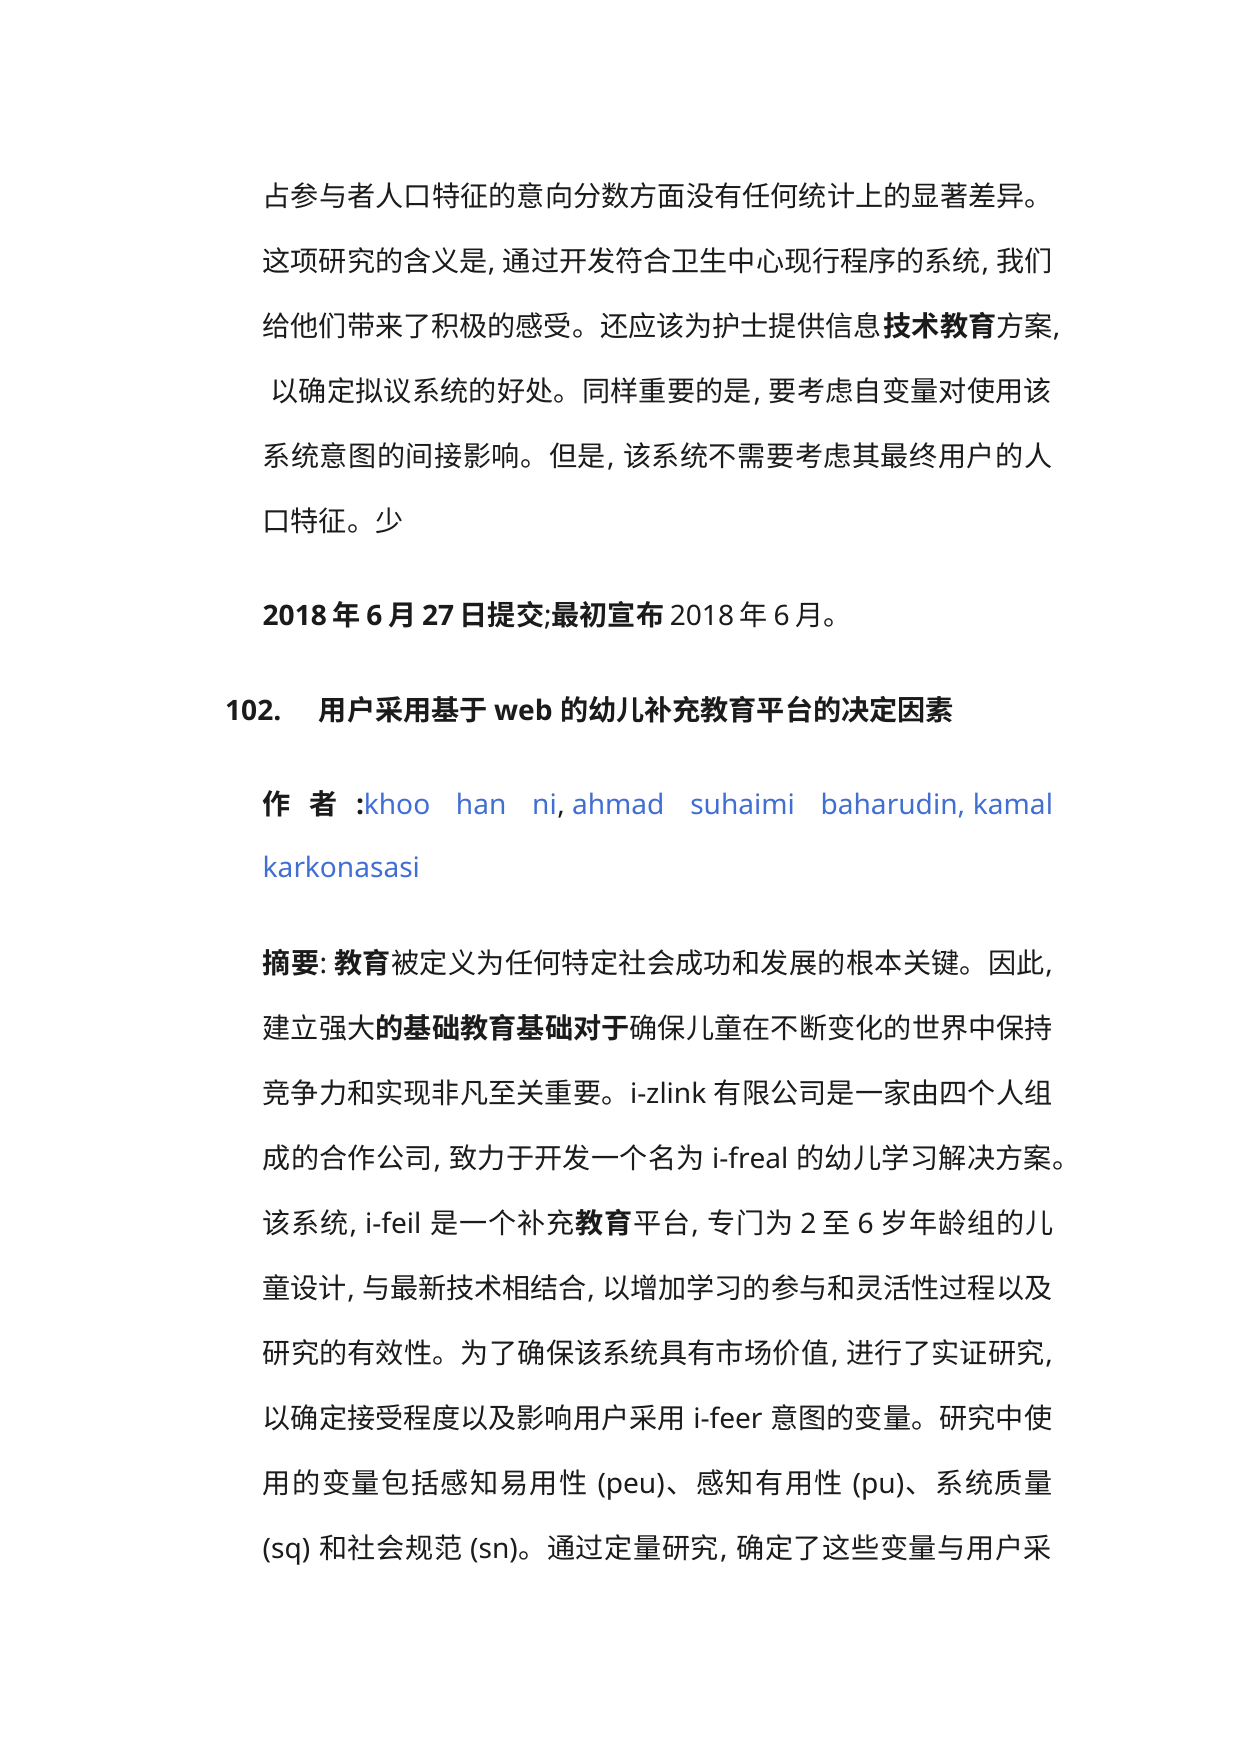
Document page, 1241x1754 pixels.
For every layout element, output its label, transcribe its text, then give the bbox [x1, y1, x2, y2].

text 2018年6月27日提交;最初宣布2018年6月。 [262, 581, 1053, 646]
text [262, 929, 1053, 1579]
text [262, 162, 1053, 552]
list 用户采用基于 web 的幼儿补充教育平台的决定因素 [225, 675, 1053, 740]
text 作者:khoo han ni, ahmad suhaimi baharudin, kamal karkonasasi [262, 769, 1053, 899]
